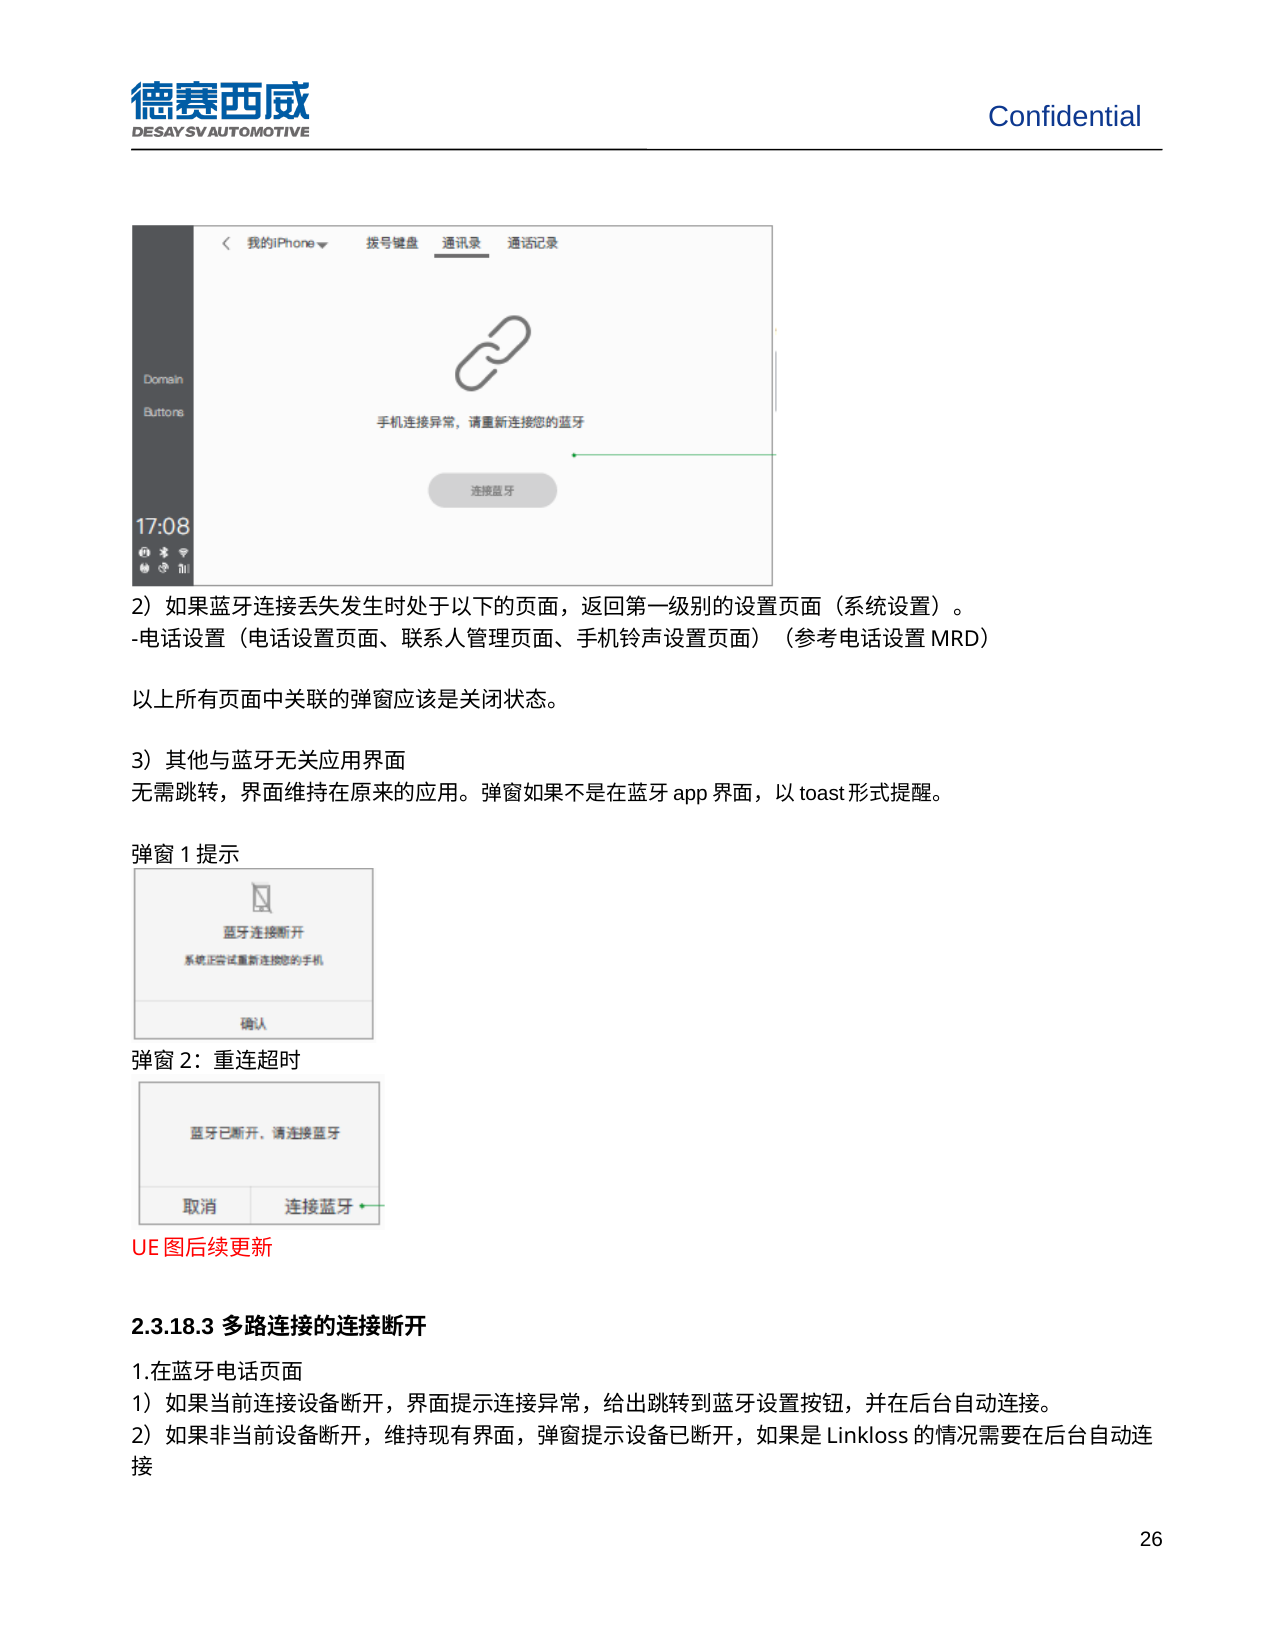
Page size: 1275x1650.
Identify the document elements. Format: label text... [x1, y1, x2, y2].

subtitle 多路连接的连接断开 [131, 1310, 1162, 1342]
text 无需跳转，界面维持在原来的应用。弹窗如果不是在蓝牙app界面，以toast形式提醒。 [131, 775, 1162, 807]
text 1.在蓝牙电话页面 [131, 1354, 1162, 1386]
picture [131, 868, 377, 1043]
text 2）如果蓝牙连接丢失发生时处于以下的页面，返回第一级别的设置页面（系统设置）。 [131, 589, 1162, 621]
picture [131, 81, 310, 137]
text -电话设置（电话设置页面、联系人管理页面、手机铃声设置页面）（参考电话设置MRD） [131, 621, 1162, 652]
text 1）如果当前连接设备断开，界面提示连接异常，给出跳转到蓝牙设置按钮，并在后台自动连接。 [131, 1386, 1162, 1418]
text 2）如果非当前设备断开，维持现有界面，弹窗提示设备已断开，如果是Linkloss的情况需要在后台自动连接 [131, 1418, 1162, 1481]
picture [131, 1074, 385, 1230]
text 3）其他与蓝牙无关应用界面 [131, 743, 1162, 775]
text 以上所有页面中关联的弹窗应该是关闭状态。 [131, 682, 1162, 714]
text 弹窗1提示 [131, 837, 1162, 868]
picture [131, 224, 777, 589]
text 弹窗2：重连超时 [131, 1043, 1162, 1074]
text UE图后续更新 [131, 1230, 1162, 1262]
